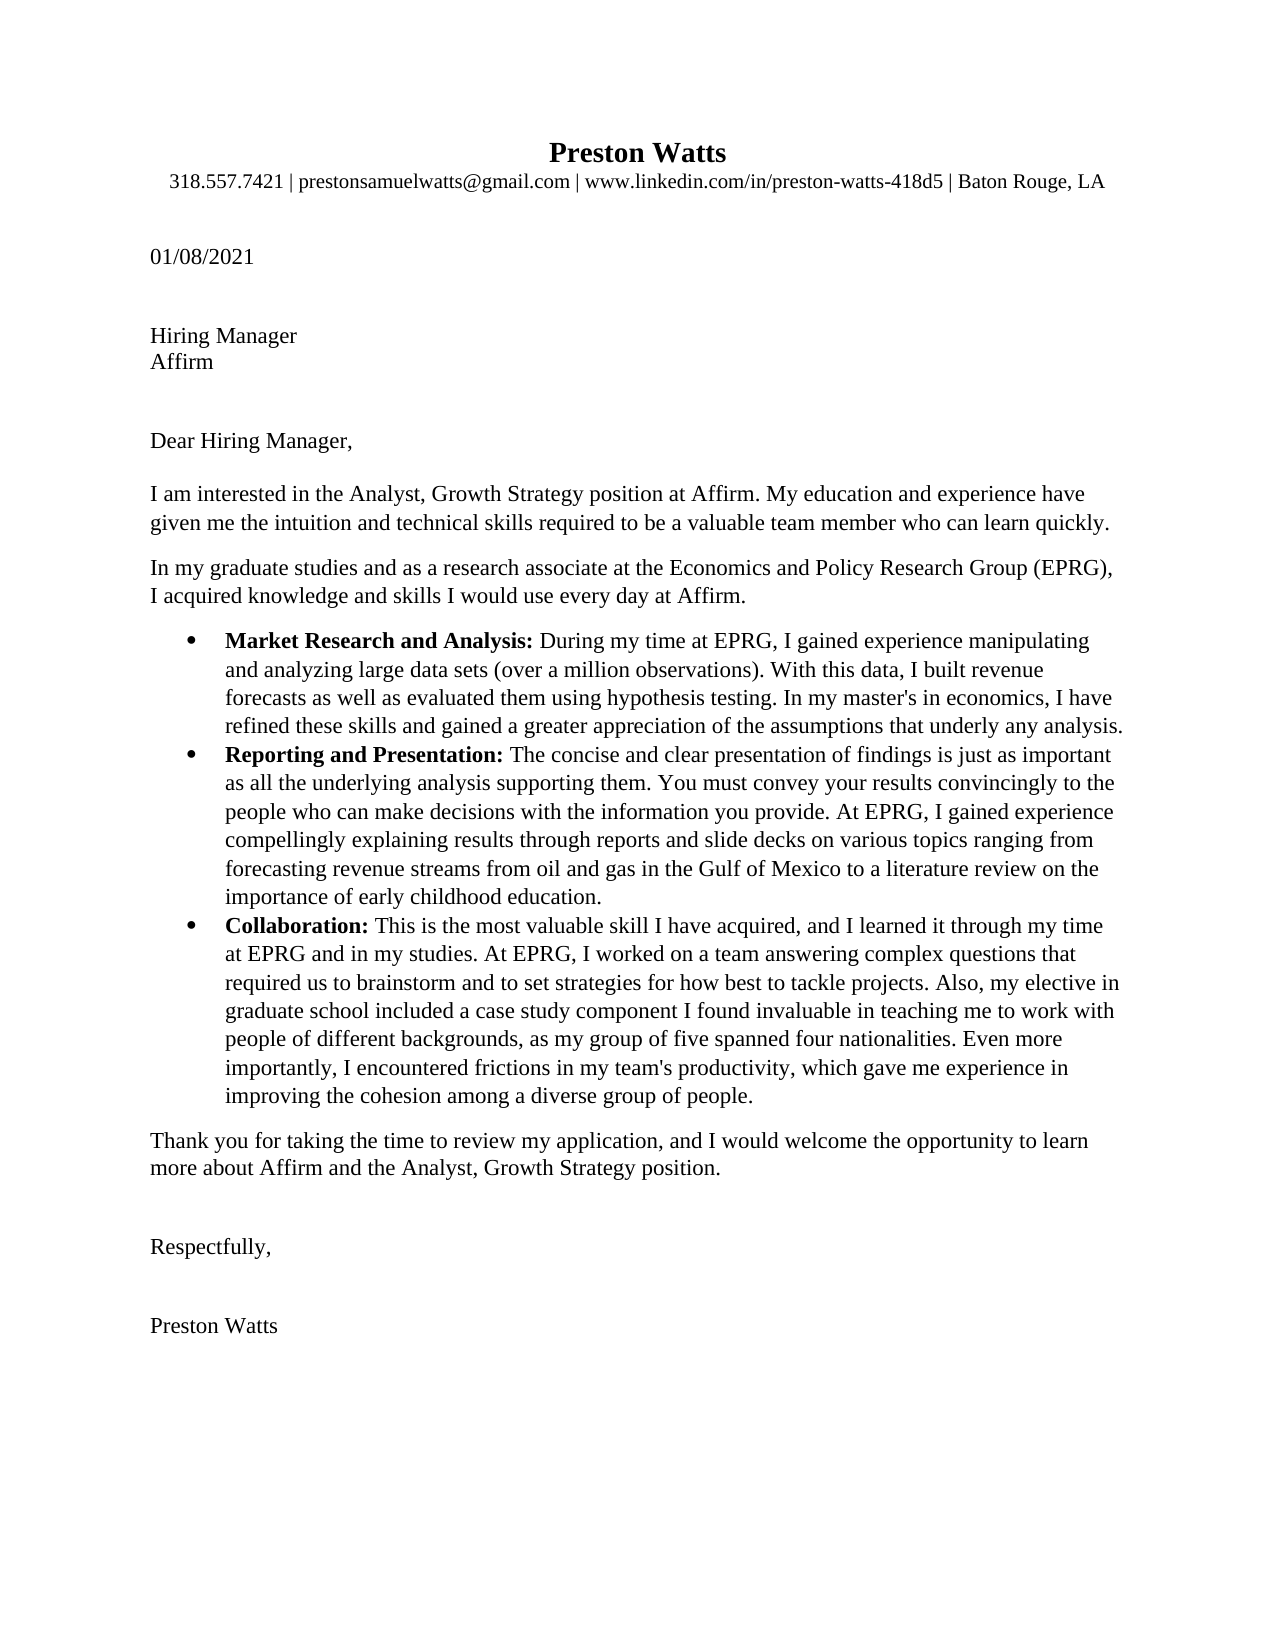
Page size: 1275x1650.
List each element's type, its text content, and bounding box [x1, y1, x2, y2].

list Market Research and Analysis: During my time at EPRG, I gained experience manipulating and analyzing large data sets (over a million observations). With this data, I built revenue forecasts as well as evaluated them using hypothesis testing. In my master's in economics, I have refined these skills and gained a greater appreciation of the assumptions that underly any analysis. [187, 627, 1125, 739]
text In my graduate studies and as a research associate at the Economics and Policy Research Group (EPRG), I acquired knowledge and skills I would use every day at Affirm. [150, 554, 1125, 608]
text Preston Watts [150, 135, 1125, 168]
text 01/08/2021 [150, 243, 1125, 269]
text Respectfully, [150, 1233, 1125, 1259]
list Reporting and Presentation: The concise and clear presentation of findings is just as important as all the underlying analysis supporting them. You must convey your results convincingly to the people who can make decisions with the information you provide. At EPRG, I gained experience compellingly explaining results through reports and slide decks on various topics ranging from forecasting revenue streams from oil and gas in the Gulf of Mexico to a literature review on the importance of early childhood education. [187, 741, 1125, 909]
text Thank you for taking the time to review my application, and I would welcome the opportunity to learn more about Affirm and the Analyst, Growth Strategy position. [150, 1127, 1125, 1180]
text Preston Watts [150, 1312, 1125, 1338]
list Collaboration: This is the most valuable skill I have acquired, and I learned it through my time at EPRG and in my studies. At EPRG, I worked on a team answering complex questions that required us to brainstorm and to set strategies for how best to tackle projects. Also, my elective in graduate school included a case study component I found invaluable in teaching me to work with people of different backgrounds, as my group of five spanned four nationalities. Even more importantly, I encountered frictions in my team's productivity, which gave me experience in improving the cohesion among a diverse group of people. [187, 912, 1125, 1109]
text 318.557.7421 | prestonsamuelwatts@gmail.com | www.linkedin.com/in/preston-watts-418d5 | Baton Rouge, LA [150, 168, 1125, 193]
text Dear Hiring Manager, [150, 427, 1125, 454]
text Affirm [150, 348, 1125, 375]
text Hiring Manager [150, 322, 1125, 348]
text I am interested in the Analyst, Growth Strategy position at Affirm. My education and experience have given me the intuition and technical skills required to be a valuable team member who can learn quickly. [150, 480, 1125, 535]
